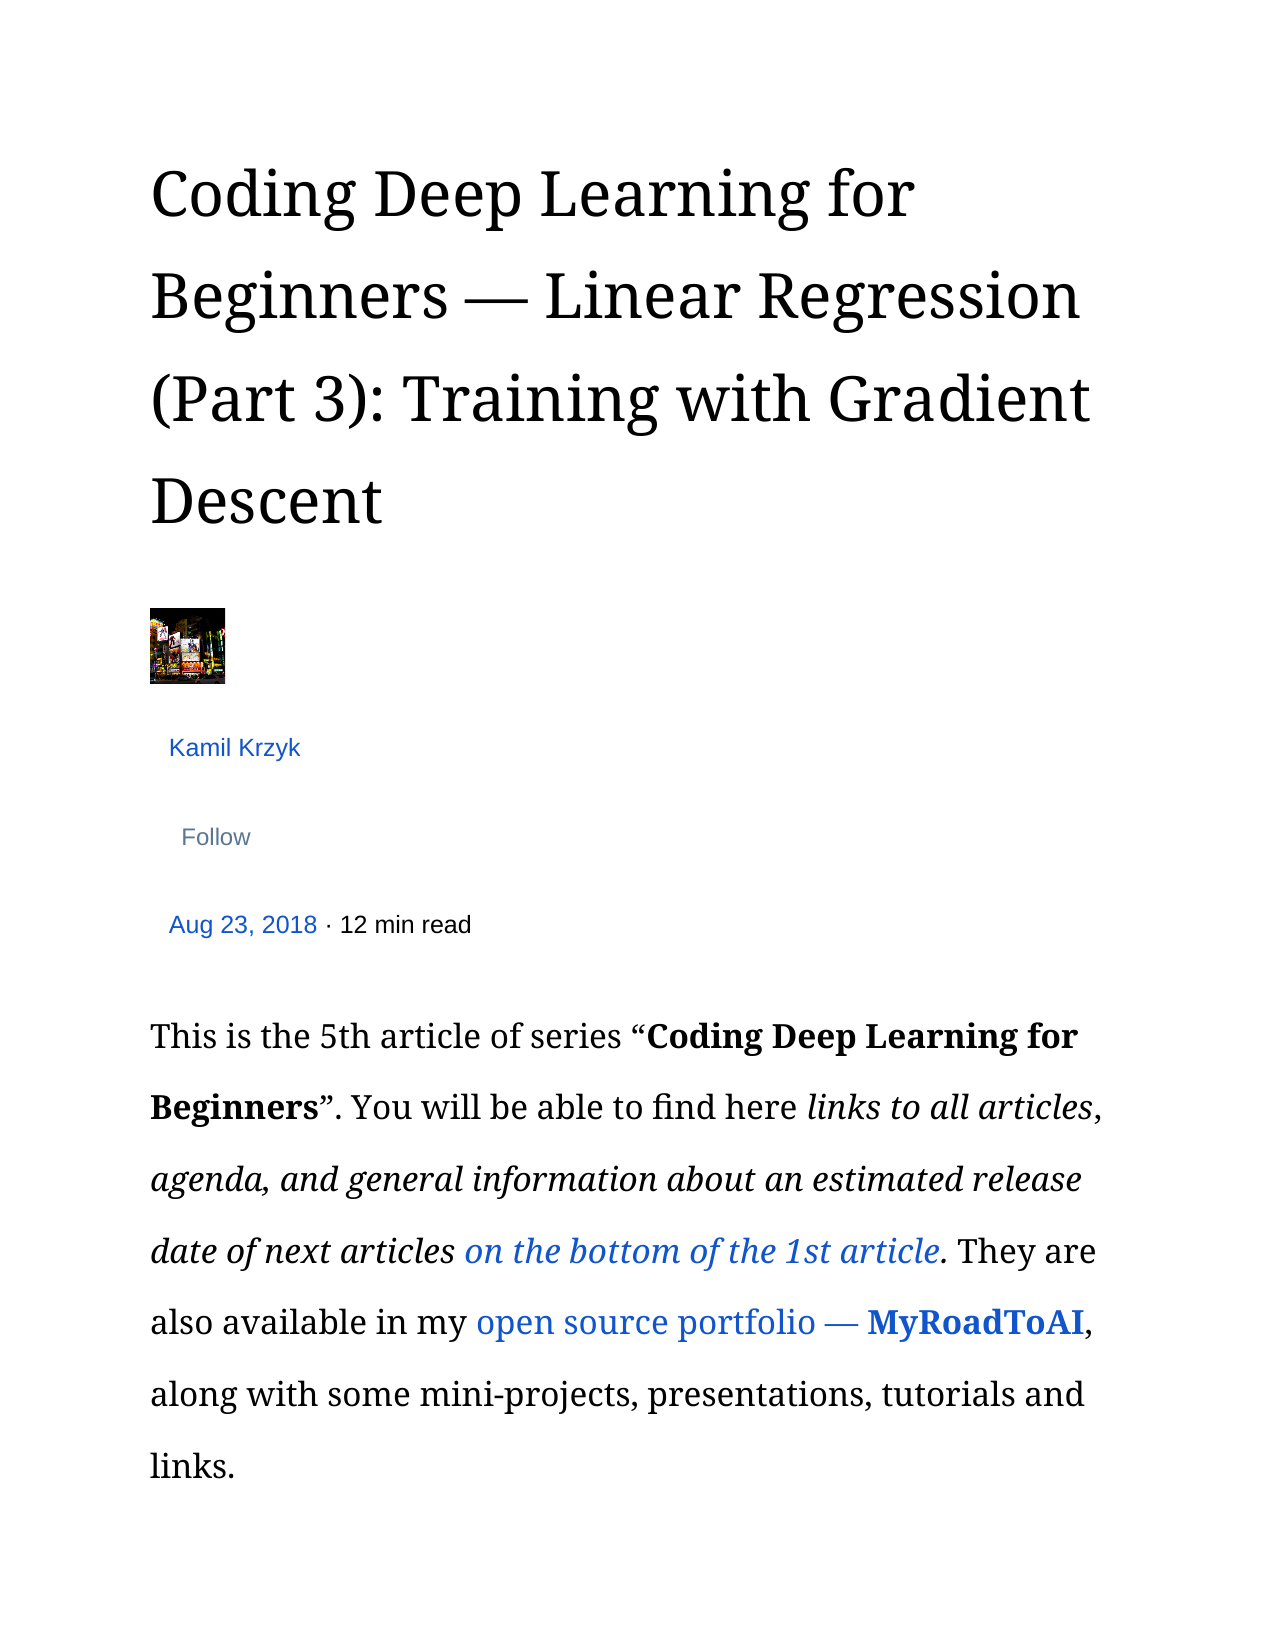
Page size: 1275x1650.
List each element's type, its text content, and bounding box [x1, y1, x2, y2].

text Aug 23, 2018 · 12 min read [169, 910, 1125, 939]
subtitle Coding Deep Learning for Beginners — Linear Regression (Part 3): Training with Gradient Descent [150, 150, 1125, 541]
text This is the 5th article of series “Coding Deep Learning for Beginners”. You will be able to find here links to all articles, agenda, and general information about an estimated release date of next articles on the bottom of the 1st article. They are also available in my open source portfolio — MyRoadToAI, along with some mini-projects, presentations, tutorials and links. [150, 1012, 1125, 1488]
picture [150, 608, 226, 684]
text Kamil Krzyk [169, 733, 1125, 762]
text Follow [181, 822, 1125, 850]
